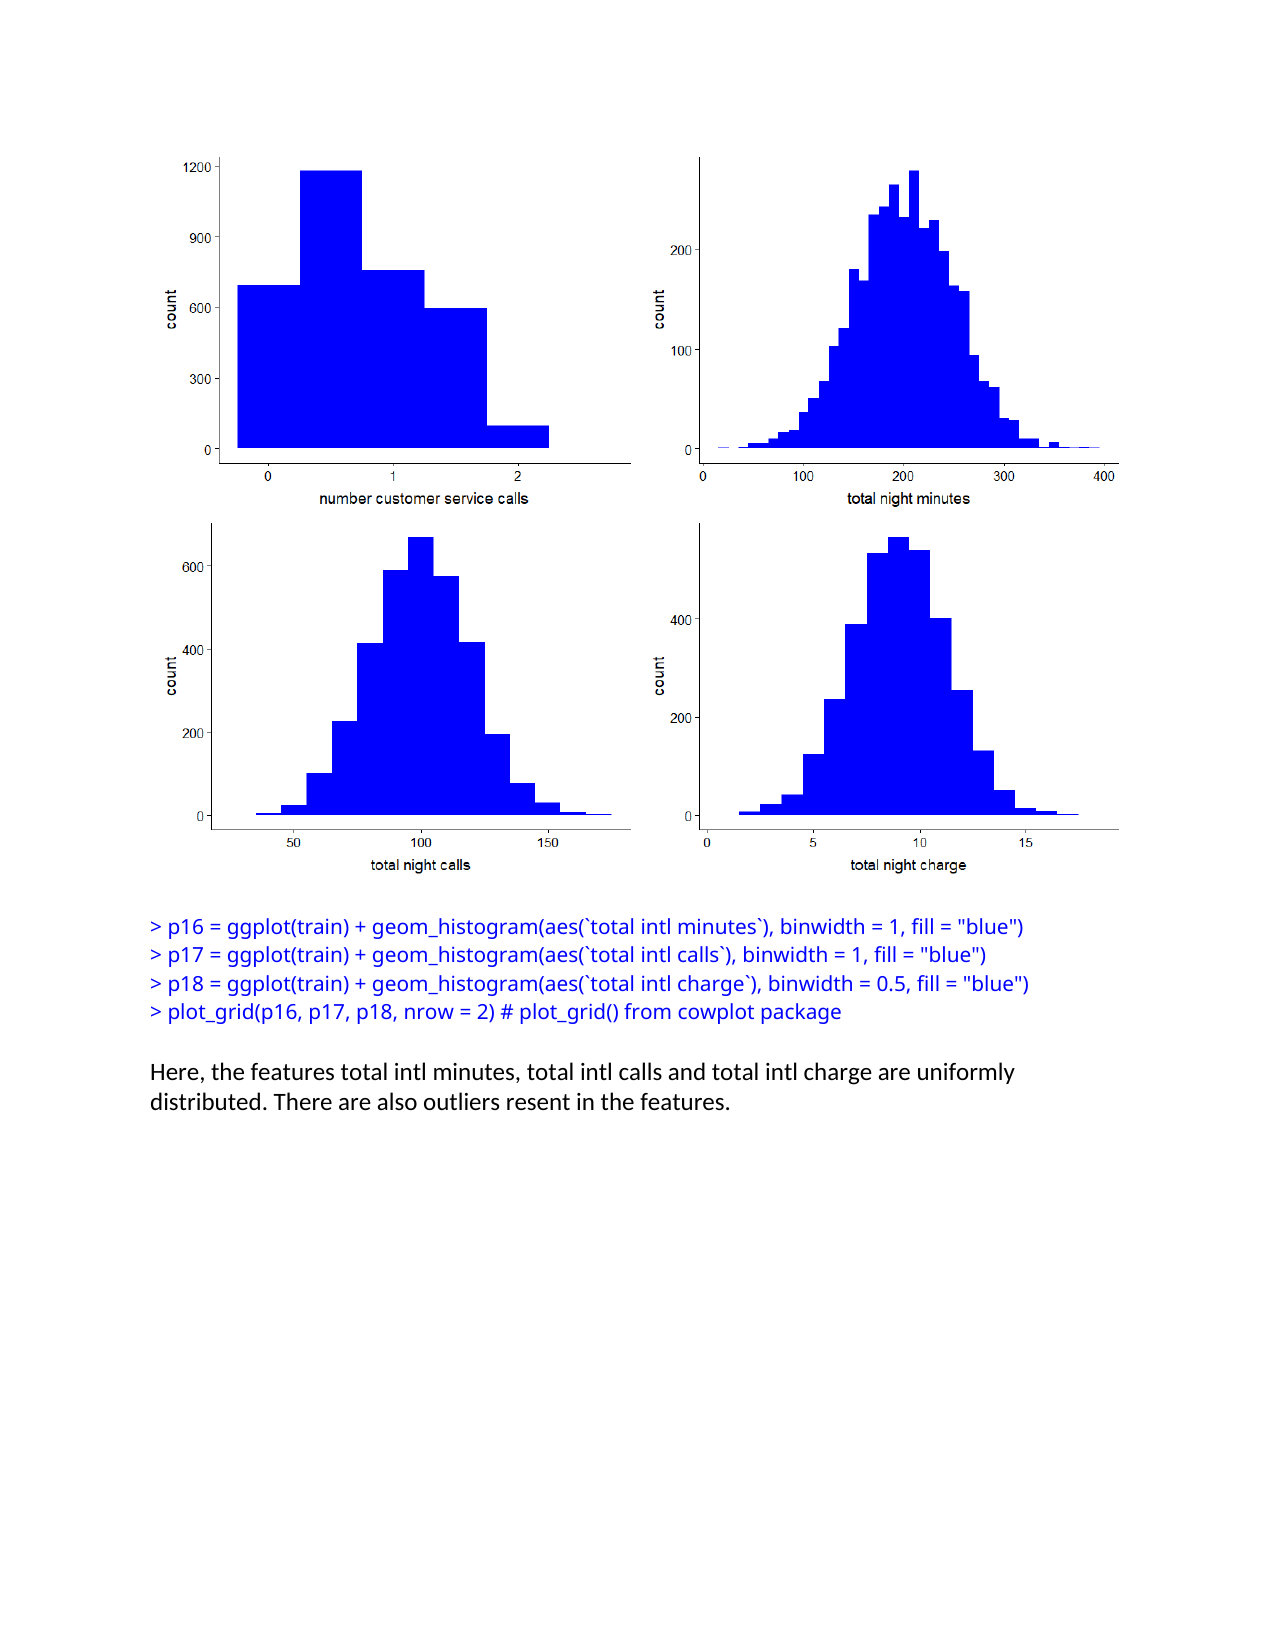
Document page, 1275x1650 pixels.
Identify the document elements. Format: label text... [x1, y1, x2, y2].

text Here, the features total intl minutes, total intl calls and total intl charge are uniformly distributed. There are also outliers resent in the features. [150, 1056, 1125, 1117]
text > p18 = ggplot(train) + geom_histogram(aes(`total intl charge`), binwidth = 0.5, fill = "blue") [150, 969, 1125, 997]
picture [150, 150, 1125, 882]
text > p17 = ggplot(train) + geom_histogram(aes(`total intl calls`), binwidth = 1, fill = "blue") [150, 940, 1125, 969]
text > plot_grid(p16, p17, p18, nrow = 2) # plot_grid() from cowplot package [150, 997, 1125, 1026]
text > p16 = ggplot(train) + geom_histogram(aes(`total intl minutes`), binwidth = 1, fill = "blue") [150, 912, 1125, 940]
